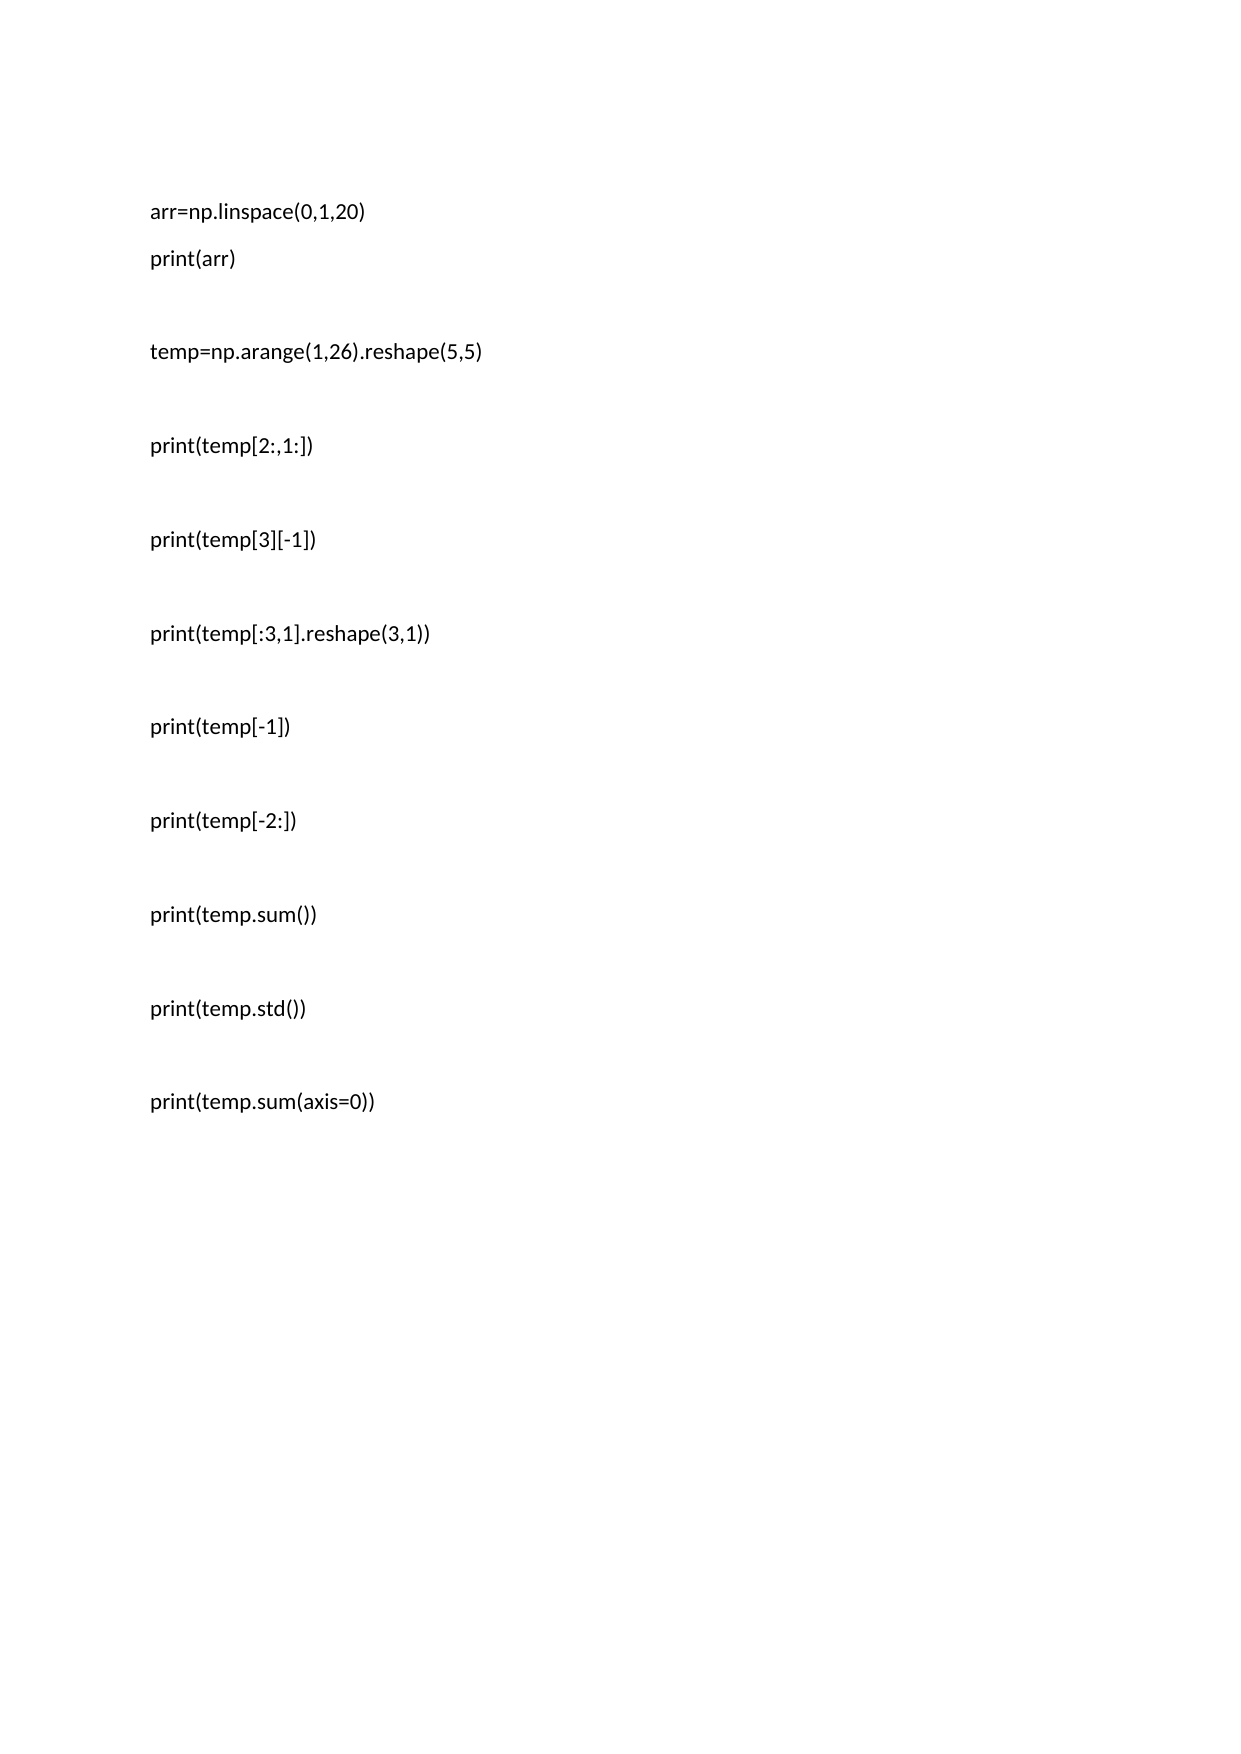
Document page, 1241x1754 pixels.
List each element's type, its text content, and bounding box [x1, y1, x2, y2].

text print(temp[-2:]) [150, 806, 1090, 834]
text print(temp.sum(axis=0)) [150, 1087, 1090, 1116]
text print(temp[-1]) [150, 712, 1090, 741]
text print(arr) [150, 244, 1090, 272]
text print(temp.sum()) [150, 900, 1090, 928]
text print(temp[3][-1]) [150, 525, 1090, 553]
text arr=np.linspace(0,1,20) [150, 197, 1090, 225]
text print(temp[2:,1:]) [150, 431, 1090, 459]
text temp=np.arange(1,26).reshape(5,5) [150, 337, 1090, 366]
text print(temp[:3,1].reshape(3,1)) [150, 619, 1090, 647]
text print(temp.std()) [150, 994, 1090, 1022]
